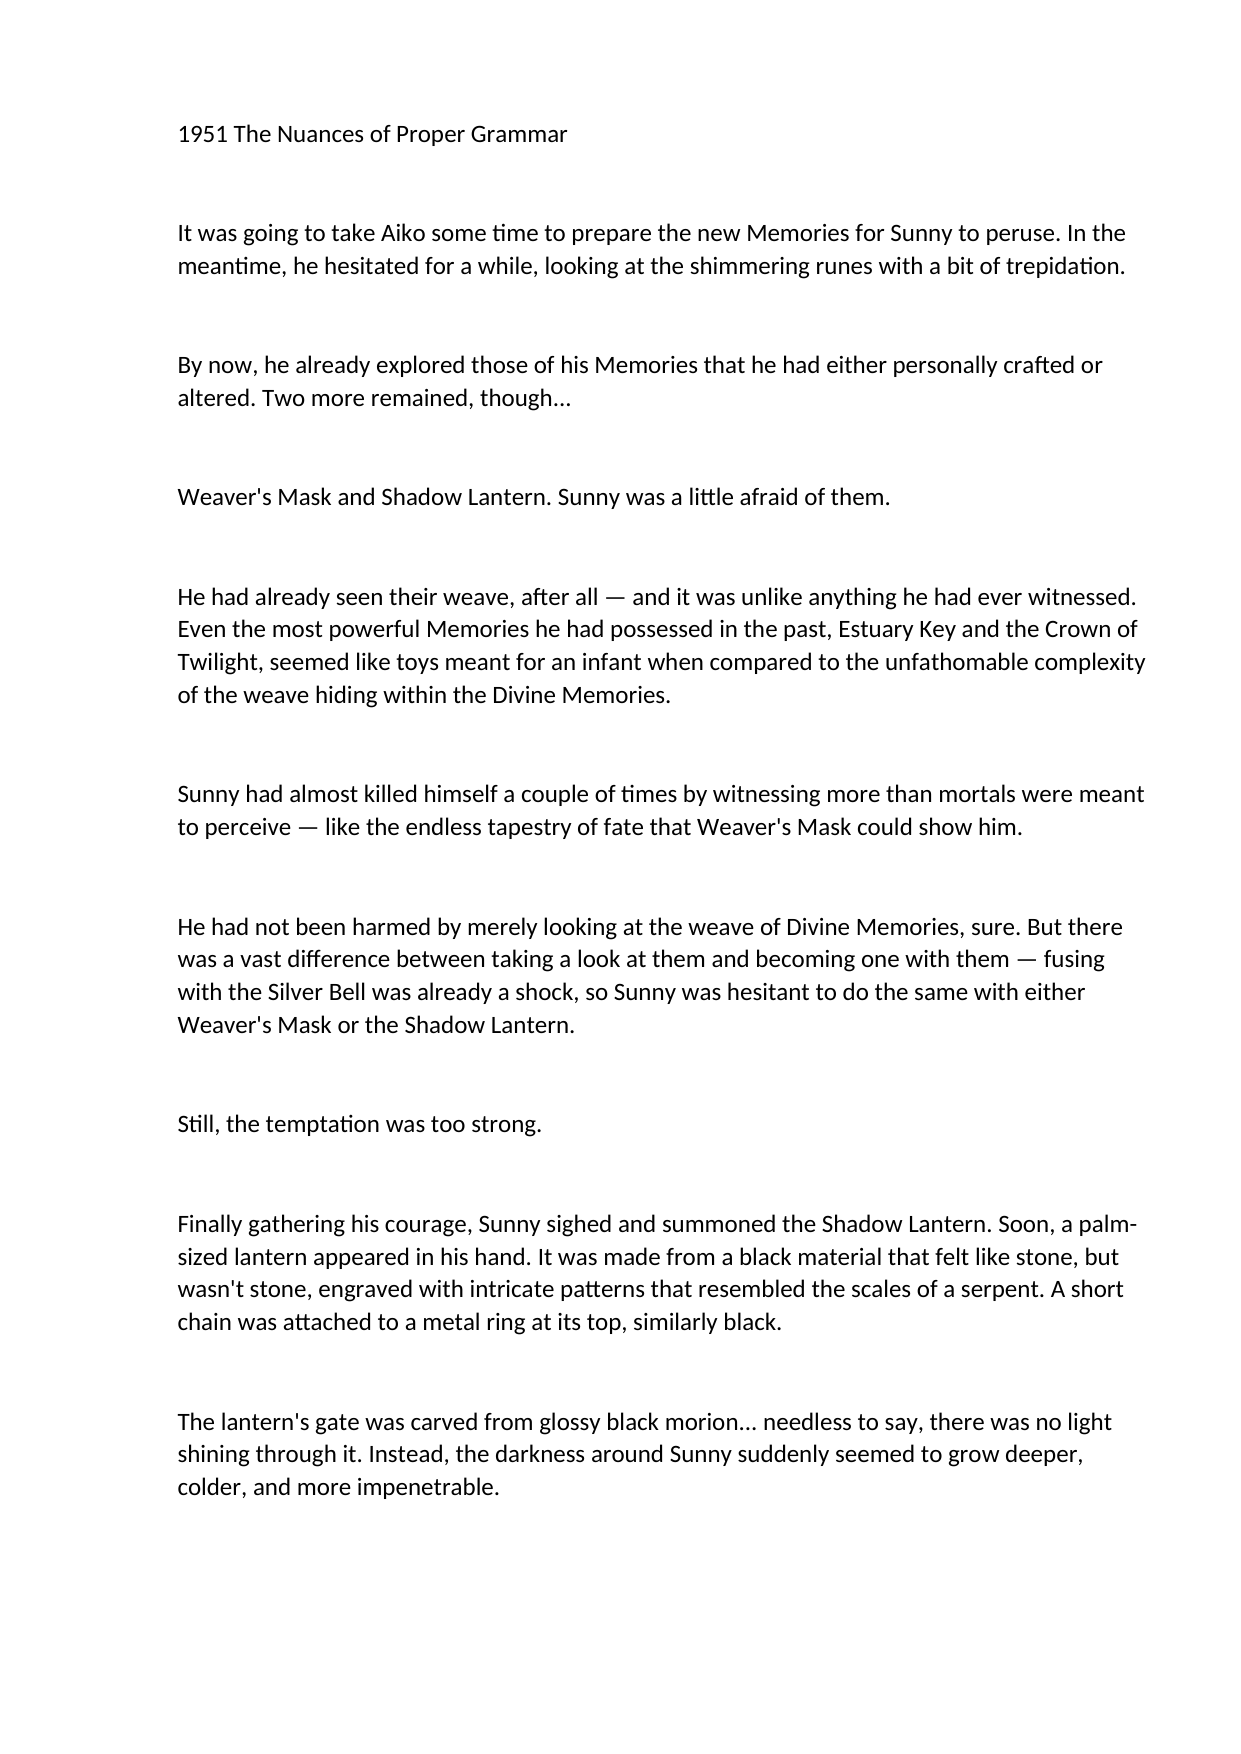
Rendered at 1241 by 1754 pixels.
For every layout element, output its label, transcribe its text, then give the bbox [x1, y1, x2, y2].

text Sunny had almost killed himself a couple of times by witnessing more than mortals were meant to perceive — like the endless tapestry of fate that Weaver's Mask could show him. [177, 778, 1152, 842]
text It was going to take Aiko some time to prepare the new Memories for Sunny to peruse. In the meantime, he hesitated for a while, looking at the shimmering runes with a bit of trepidation. [177, 217, 1152, 281]
text He had not been harmed by merely looking at the weave of Divine Memories, sure. But there was a vast difference between taking a look at them and becoming one with them — fusing with the Silver Bell was already a shock, so Sunny was hesitant to do the same with either Weaver's Mask or the Shadow Lantern. [177, 911, 1152, 1040]
text The lantern's gate was carved from glossy black morion... needless to say, there was no light shining through it. Instead, the darkness around Sunny suddenly seemed to grow deeper, colder, and more impenetrable. [177, 1406, 1152, 1502]
text Still, the temptation was too strong. [177, 1108, 1152, 1139]
text 1951 The Nuances of Proper Grammar [177, 118, 1152, 149]
text By now, he already explored those of his Memories that he had either personally crafted or altered. Two more remained, though... [177, 349, 1152, 413]
text Finally gathering his courage, Sunny sighed and summoned the Shadow Lantern. Soon, a palm-sized lantern appeared in his hand. It was made from a black material that felt like stone, but wasn't stone, engraved with intricate patterns that resembled the scales of a serpent. A short chain was attached to a metal ring at its top, similarly black. [177, 1208, 1152, 1337]
text He had already seen their weave, after all — and it was unlike anything he had ever witnessed. Even the most powerful Memories he had possessed in the past, Estuary Key and the Crown of Twilight, seemed like toys meant for an infant when compared to the unfathomable complexity of the weave hiding within the Divine Memories. [177, 581, 1152, 710]
text Weaver's Mask and Shadow Lantern. Sunny was a little afraid of them. [177, 481, 1152, 512]
